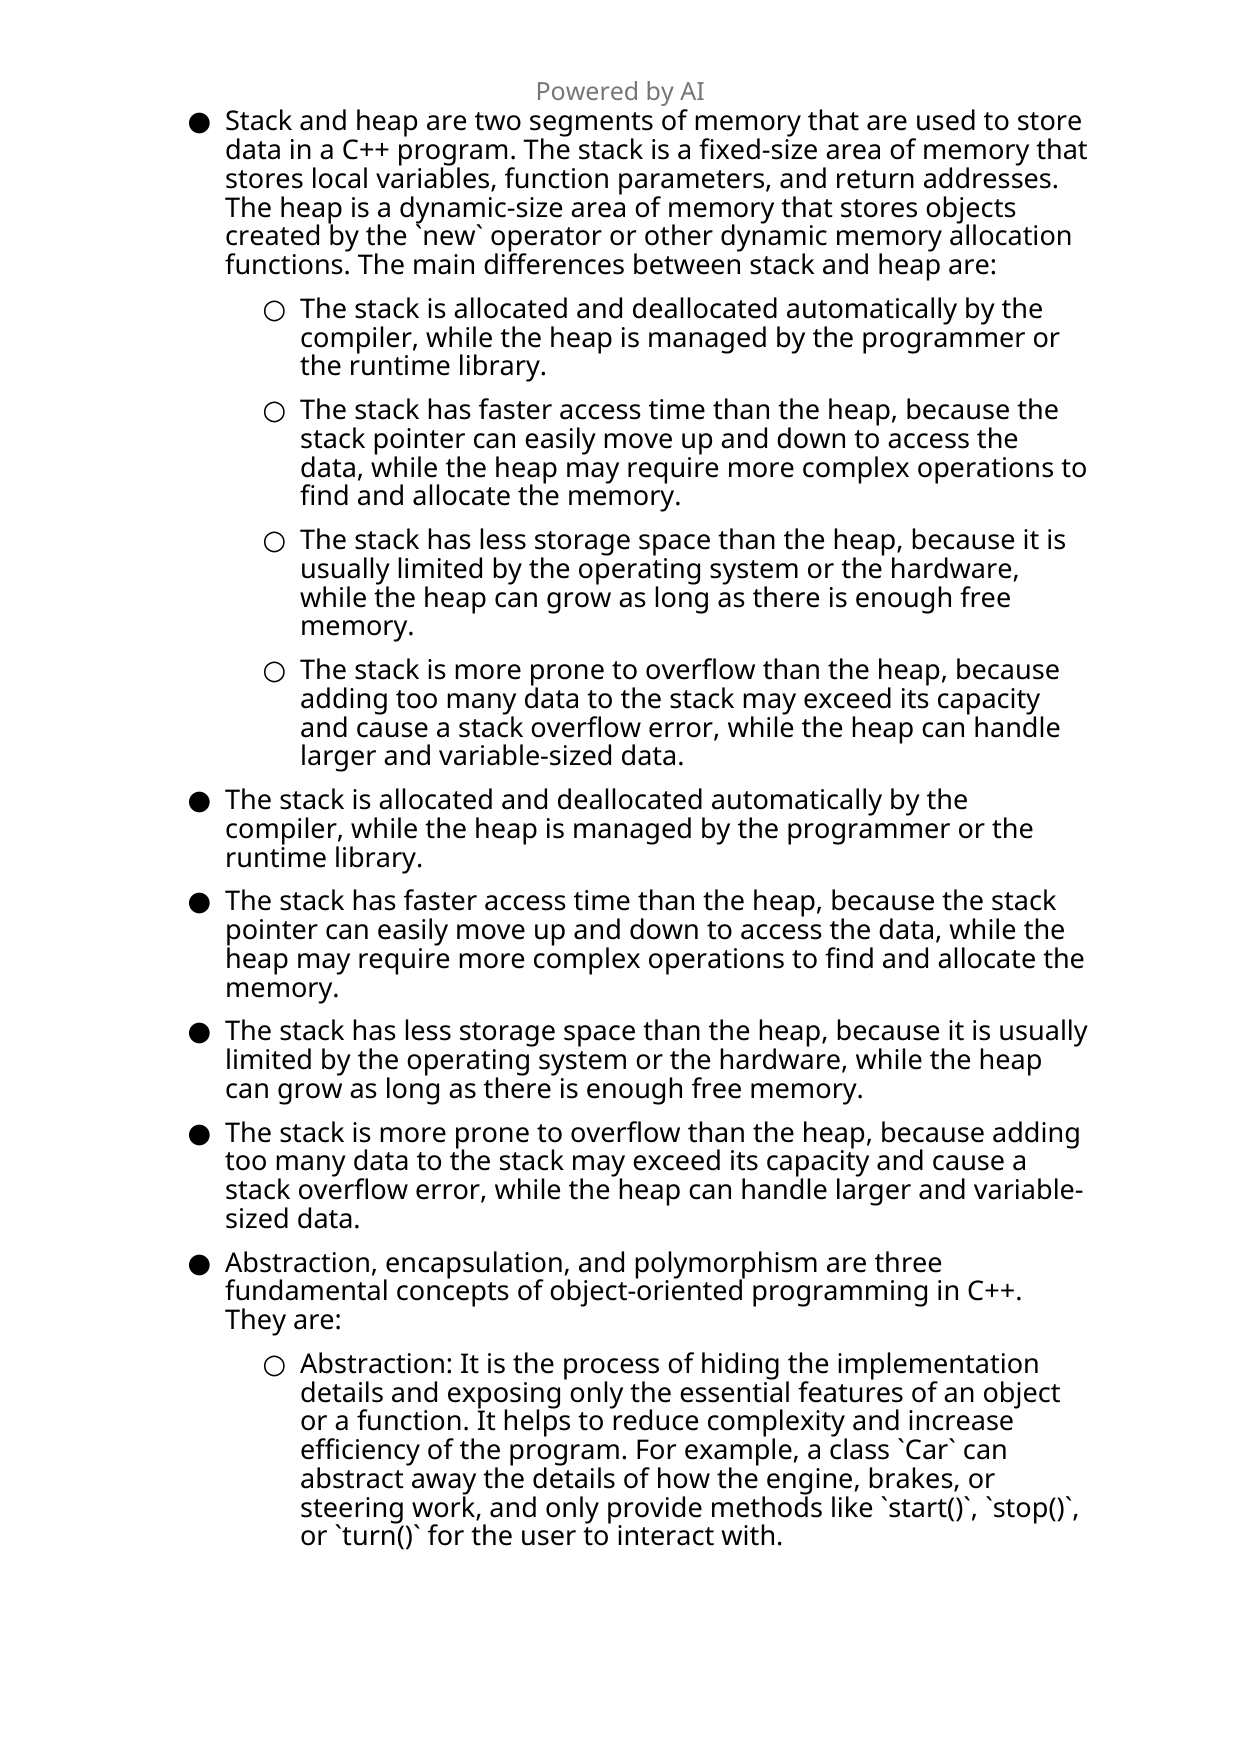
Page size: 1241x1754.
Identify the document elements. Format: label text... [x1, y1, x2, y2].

list Abstraction: It is the process of hiding the implementation details and exposing only the essential features of an object or a function. It helps to reduce complexity and increase efficiency of the program. For example, a class `Car` can abstract away the details of how the engine, brakes, or steering work, and only provide methods like `start()`, `stop()`, or `turn()` for the user to interact with. [262, 1350, 1090, 1552]
list The stack is more prone to overflow than the heap, because adding too many data to the stack may exceed its capacity and cause a stack overflow error, while the heap can handle larger and variable-sized data. [262, 657, 1090, 772]
list The stack has faster access time than the heap, because the stack pointer can easily move up and down to access the data, while the heap may require more complex operations to find and allocate the memory. [187, 888, 1090, 1003]
list The stack has less storage space than the heap, because it is usually limited by the operating system or the hardware, while the heap can grow as long as there is enough free memory. [187, 1018, 1090, 1104]
list The stack is allocated and deallocated automatically by the compiler, while the heap is managed by the programmer or the runtime library. [262, 295, 1090, 382]
list The stack is allocated and deallocated automatically by the compiler, while the heap is managed by the programmer or the runtime library. [187, 787, 1090, 873]
list The stack has less storage space than the heap, because it is usually limited by the operating system or the hardware, while the heap can grow as long as there is enough free memory. [262, 527, 1090, 642]
list Stack and heap are two segments of memory that are used to store data in a C++ program. The stack is a fixed-size area of memory that stores local variables, function parameters, and return addresses. The heap is a dynamic-size area of memory that stores objects created by the `new` operator or other dynamic memory allocation functions. The main differences between stack and heap are: [187, 108, 1090, 280]
list Abstraction, encapsulation, and polymorphism are three fundamental concepts of object-oriented programming in C++. They are: [187, 1249, 1090, 1335]
list The stack has faster access time than the heap, because the stack pointer can easily move up and down to access the data, while the heap may require more complex operations to find and allocate the memory. [262, 397, 1090, 512]
list The stack is more prone to overflow than the heap, because adding too many data to the stack may exceed its capacity and cause a stack overflow error, while the heap can handle larger and variable-sized data. [187, 1119, 1090, 1234]
